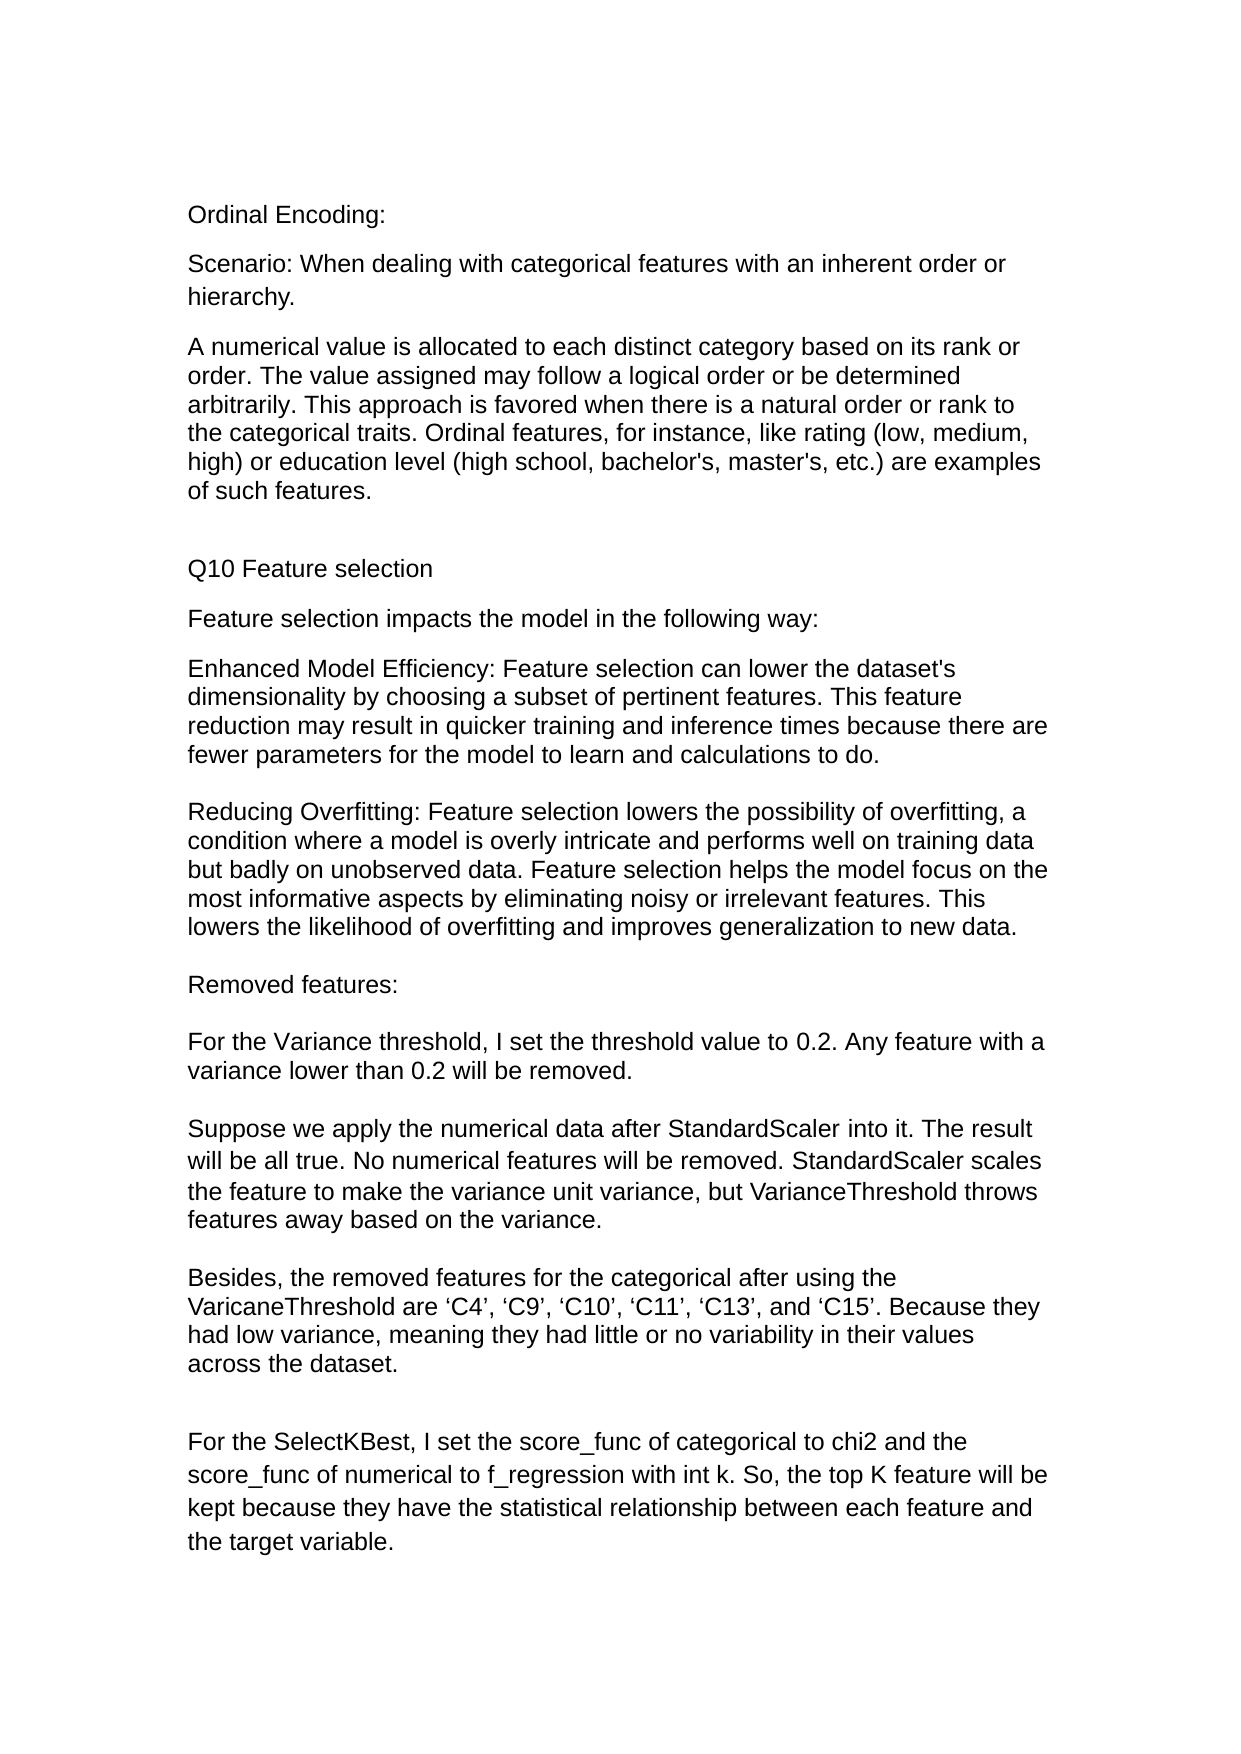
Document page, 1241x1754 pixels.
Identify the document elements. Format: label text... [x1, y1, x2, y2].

text Suppose we apply the numerical data after StandardScaler into it. The result will be all true. No numerical features will be removed. StandardScaler scales the feature to make the variance unit variance, but VarianceThreshold throws features away based on the variance. [187, 1114, 1053, 1234]
text Scenario: When dealing with categorical features with an inherent order or hierarchy. [187, 249, 1053, 311]
text Removed features: [187, 970, 1053, 999]
text For the SelectKBest, I set the score_func of categorical to chi2 and the score_func of numerical to f_regression with int k. So, the top K feature will be kept because they have the statistical relationship between each feature and the target variable. [187, 1427, 1053, 1555]
text A numerical value is allocated to each distinct category based on its rank or order. The value assigned may follow a logical order or be determined arbitrarily. This approach is favored when there is a natural order or rank to the categorical traits. Ordinal features, for instance, like rating (low, medium, high) or education level (high school, bachelor's, master's, etc.) are examples of such features. [187, 332, 1053, 504]
text Besides, the removed features for the categorical after using the VaricaneThreshold are ‘C4’, ‘C9’, ‘C10’, ‘C11’, ‘C13’, and ‘C15’. Because they had low variance, meaning they had little or no variability in their values across the dataset. [187, 1263, 1053, 1378]
text Ordinal Encoding: [187, 200, 1053, 228]
text For the Variance threshold, I set the threshold value to 0.2. Any feature with a variance lower than 0.2 will be removed. [187, 1027, 1053, 1085]
text Q10 Feature selection [187, 554, 1053, 583]
text Enhanced Model Efficiency: Feature selection can lower the dataset's dimensionality by choosing a subset of pertinent features. This feature reduction may result in quicker training and inference times because there are fewer parameters for the model to learn and calculations to do. Reducing Overfitting: Feature selection lowers the possibility of overfitting, a condition where a model is overly intricate and performs well on training data but badly on unobserved data. Feature selection helps the model focus on the most informative aspects by eliminating noisy or irrelevant features. This lowers the likelihood of overfitting and improves generalization to new data. [187, 654, 1053, 941]
text Feature selection impacts the model in the following way: [187, 604, 1053, 633]
